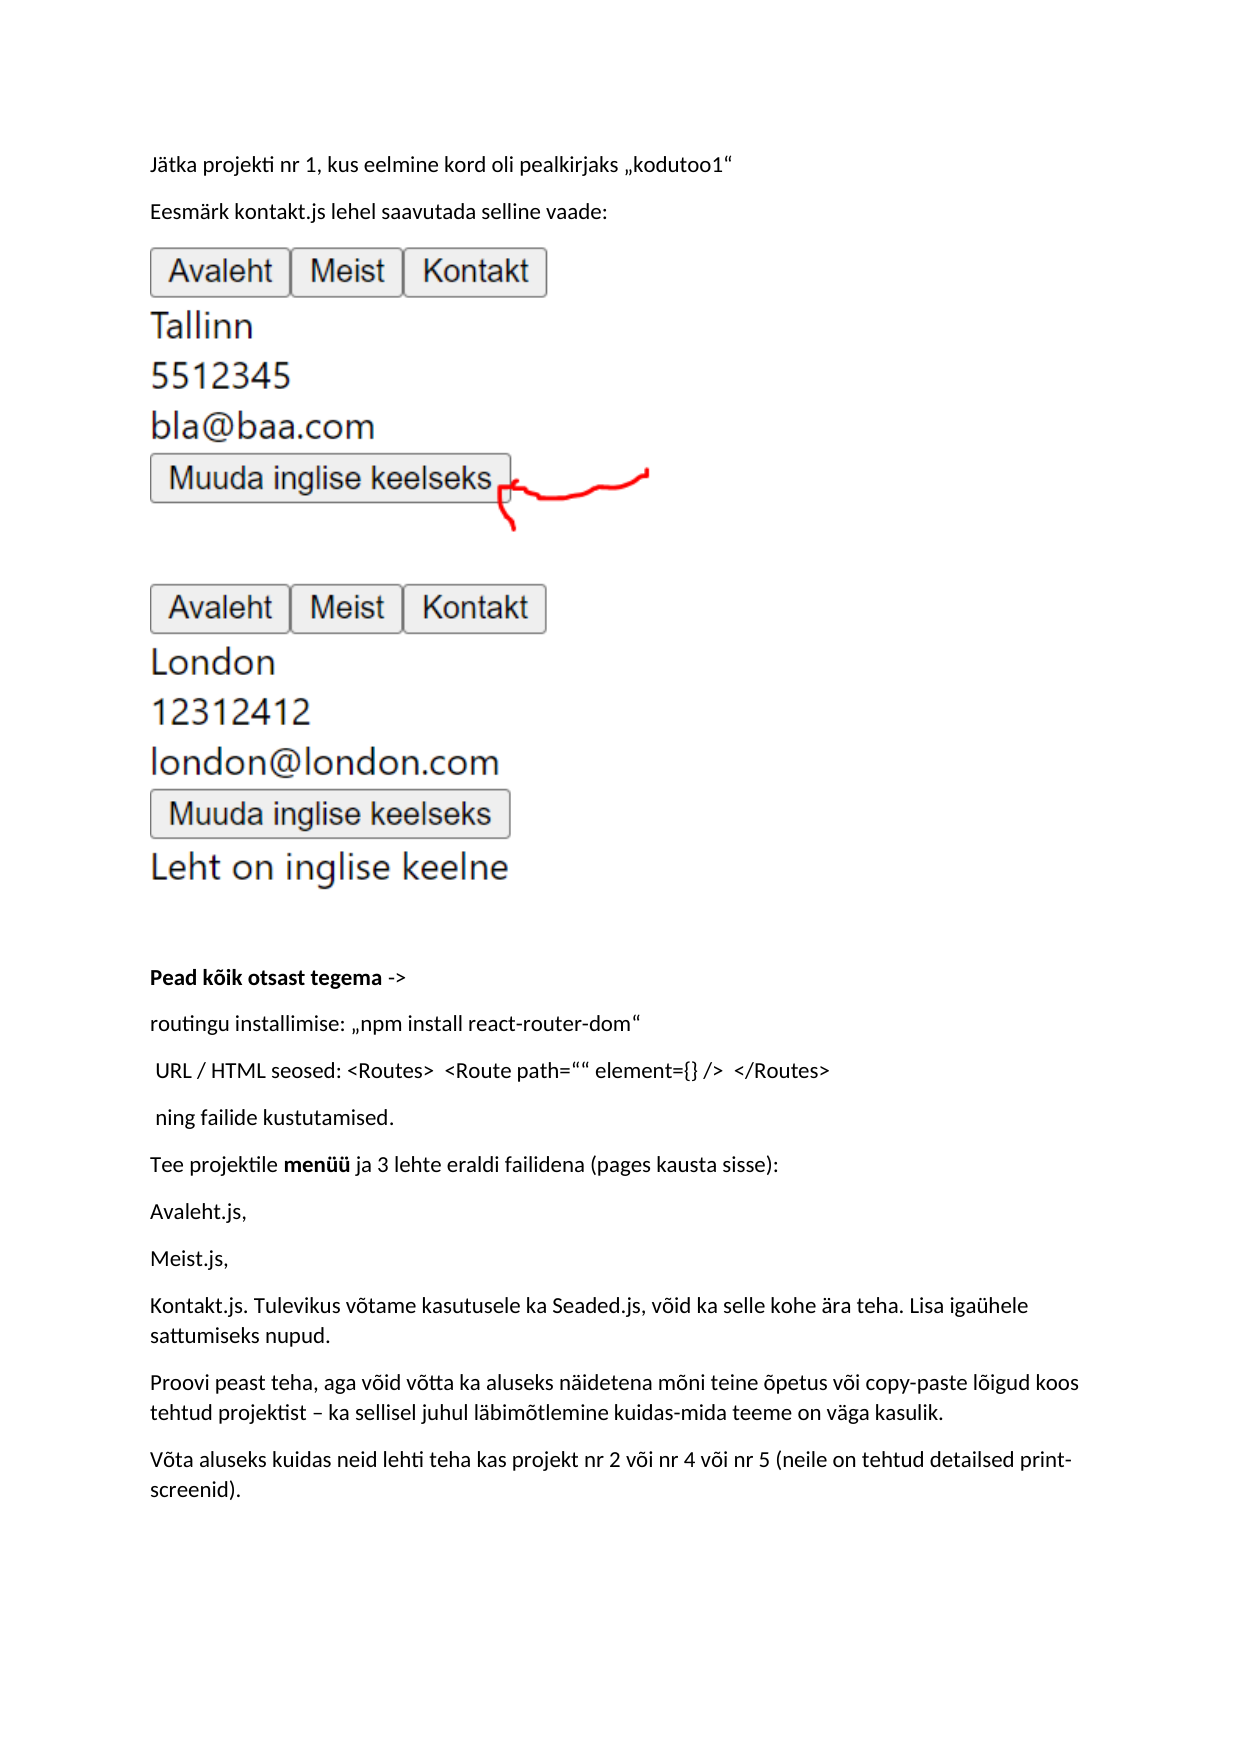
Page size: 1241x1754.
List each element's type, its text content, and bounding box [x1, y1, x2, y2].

text Tee projektile menüü ja 3 lehte eraldi failidena (pages kausta sisse): [150, 1150, 1090, 1178]
text Avaleht.js, [150, 1197, 1090, 1225]
text Pead kõik otsast tegema -> [150, 963, 1090, 991]
picture [150, 243, 714, 560]
text Jätka projekti nr 1, kus eelmine kord oli pealkirjaks „kodutoo1“ [150, 150, 1090, 178]
text routingu installimise: „npm install react-router-dom“ [150, 1009, 1090, 1038]
text Võta aluseks kuidas neid lehti teha kas projekt nr 2 või nr 4 või nr 5 (neile on tehtud detailsed print-screenid). [150, 1445, 1090, 1503]
picture [150, 578, 686, 944]
text ning failide kustutamised. [150, 1103, 1090, 1131]
text Kontakt.js. Tulevikus võtame kasutusele ka Seaded.js, võid ka selle kohe ära teha. Lisa igaühele sattumiseks nupud. [150, 1291, 1090, 1349]
text Eesmärk kontakt.js lehel saavutada selline vaade: [150, 197, 1090, 225]
text Proovi peast teha, aga võid võtta ka aluseks näidetena mõni teine õpetus või copy-paste lõigud koos tehtud projektist – ka sellisel juhul läbimõtlemine kuidas-mida teeme on väga kasulik. [150, 1368, 1090, 1426]
text Meist.js, [150, 1244, 1090, 1272]
text URL / HTML seosed: <Routes> <Route path=““ element={} /> </Routes> [150, 1056, 1090, 1084]
